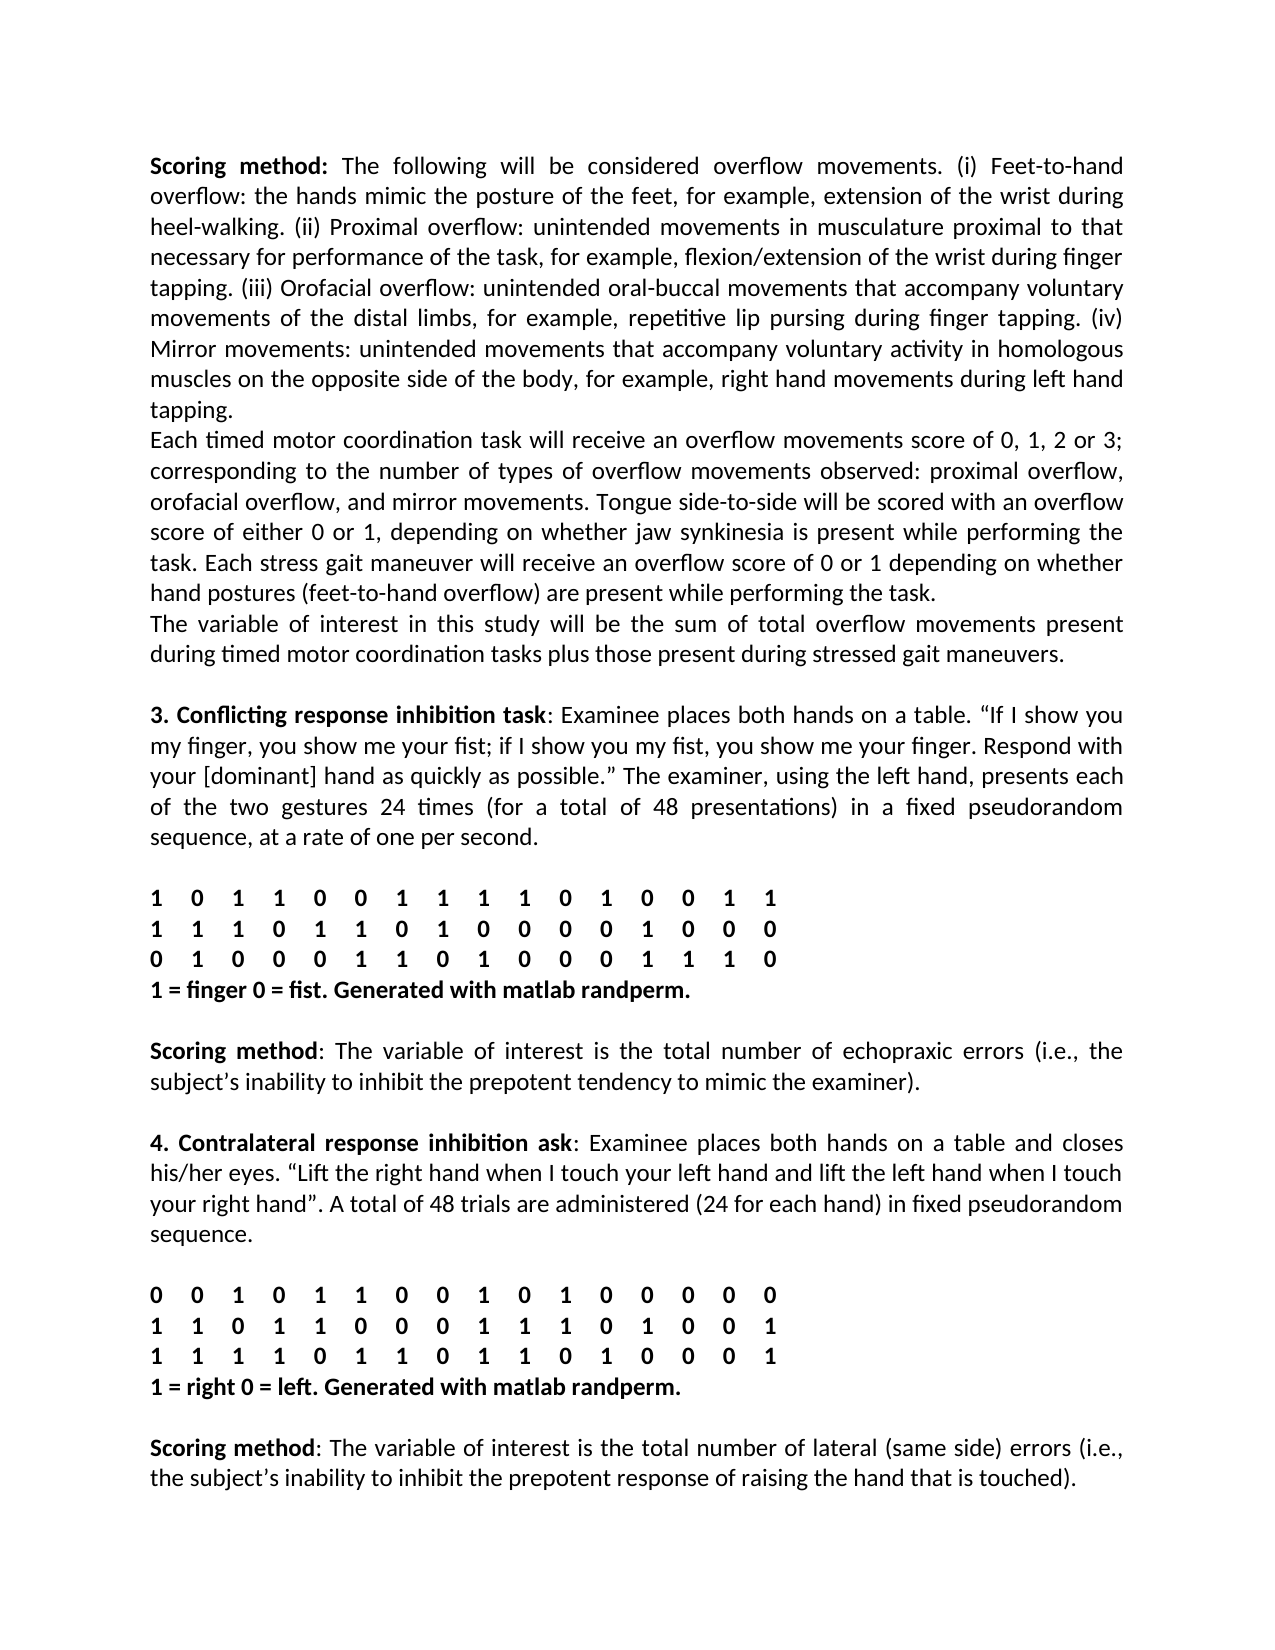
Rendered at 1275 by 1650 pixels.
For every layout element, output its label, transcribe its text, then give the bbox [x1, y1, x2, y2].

text 0 1 0 0 0 1 1 0 1 0 0 0 1 1 1 0 [150, 943, 1125, 974]
text 1 1 0 1 1 0 0 0 1 1 1 0 1 0 0 1 [150, 1310, 1125, 1340]
text 1 = finger 0 = fist. Generated with matlab randperm. [150, 974, 1125, 1004]
text Scoring method: The variable of interest is the total number of echopraxic errors (i.e., the subject’s inability to inhibit the prepotent tendency to mimic the examiner). [150, 1035, 1125, 1096]
text 1 = right 0 = left. Generated with matlab randperm. [150, 1371, 1125, 1401]
text 4. Contralateral response inhibition ask: Examinee places both hands on a table and closes his/her eyes. “Lift the right hand when I touch your left hand and lift the left hand when I touch your right hand”. A total of 48 trials are administered (24 for each hand) in fixed pseudorandom sequence. [150, 1127, 1125, 1249]
text 0 0 1 0 1 1 0 0 1 0 1 0 0 0 0 0 [150, 1279, 1125, 1310]
text Each timed motor coordination task will receive an overflow movements score of 0, 1, 2 or 3; corresponding to the number of types of overflow movements observed: proximal overflow, orofacial overflow, and mirror movements. Tongue side-to-side will be scored with an overflow score of either 0 or 1, depending on whether jaw synkinesia is present while performing the task. Each stress gait maneuver will receive an overflow score of 0 or 1 depending on whether hand postures (feet-to-hand overflow) are present while performing the task. [150, 425, 1125, 608]
text 1 0 1 1 0 0 1 1 1 1 0 1 0 0 1 1 [150, 882, 1125, 913]
text Scoring method: The following will be considered overflow movements. (i) Feet-to-hand overflow: the hands mimic the posture of the feet, for example, extension of the wrist during heel-walking. (ii) Proximal overflow: unintended movements in musculature proximal to that necessary for performance of the task, for example, flexion/extension of the wrist during finger tapping. (iii) Orofacial overflow: unintended oral-buccal movements that accompany voluntary movements of the distal limbs, for example, repetitive lip pursing during finger tapping. (iv) Mirror movements: unintended movements that accompany voluntary activity in homologous muscles on the opposite side of the body, for example, right hand movements during left hand tapping. [150, 150, 1125, 425]
text 1 1 1 0 1 1 0 1 0 0 0 0 1 0 0 0 [150, 913, 1125, 943]
text 3. Conflicting response inhibition task: Examinee places both hands on a table. “If I show you my finger, you show me your fist; if I show you my fist, you show me your finger. Respond with your [dominant] hand as quickly as possible.” The examiner, using the left hand, presents each of the two gestures 24 times (for a total of 48 presentations) in a fixed pseudorandom sequence, at a rate of one per second. [150, 699, 1125, 852]
text Scoring method: The variable of interest is the total number of lateral (same side) errors (i.e., the subject’s inability to inhibit the prepotent response of raising the hand that is touched). [150, 1432, 1125, 1493]
text 1 1 1 1 0 1 1 0 1 1 0 1 0 0 0 1 [150, 1340, 1125, 1371]
text The variable of interest in this study will be the sum of total overflow movements present during timed motor coordination tasks plus those present during stressed gait maneuvers. [150, 608, 1125, 669]
